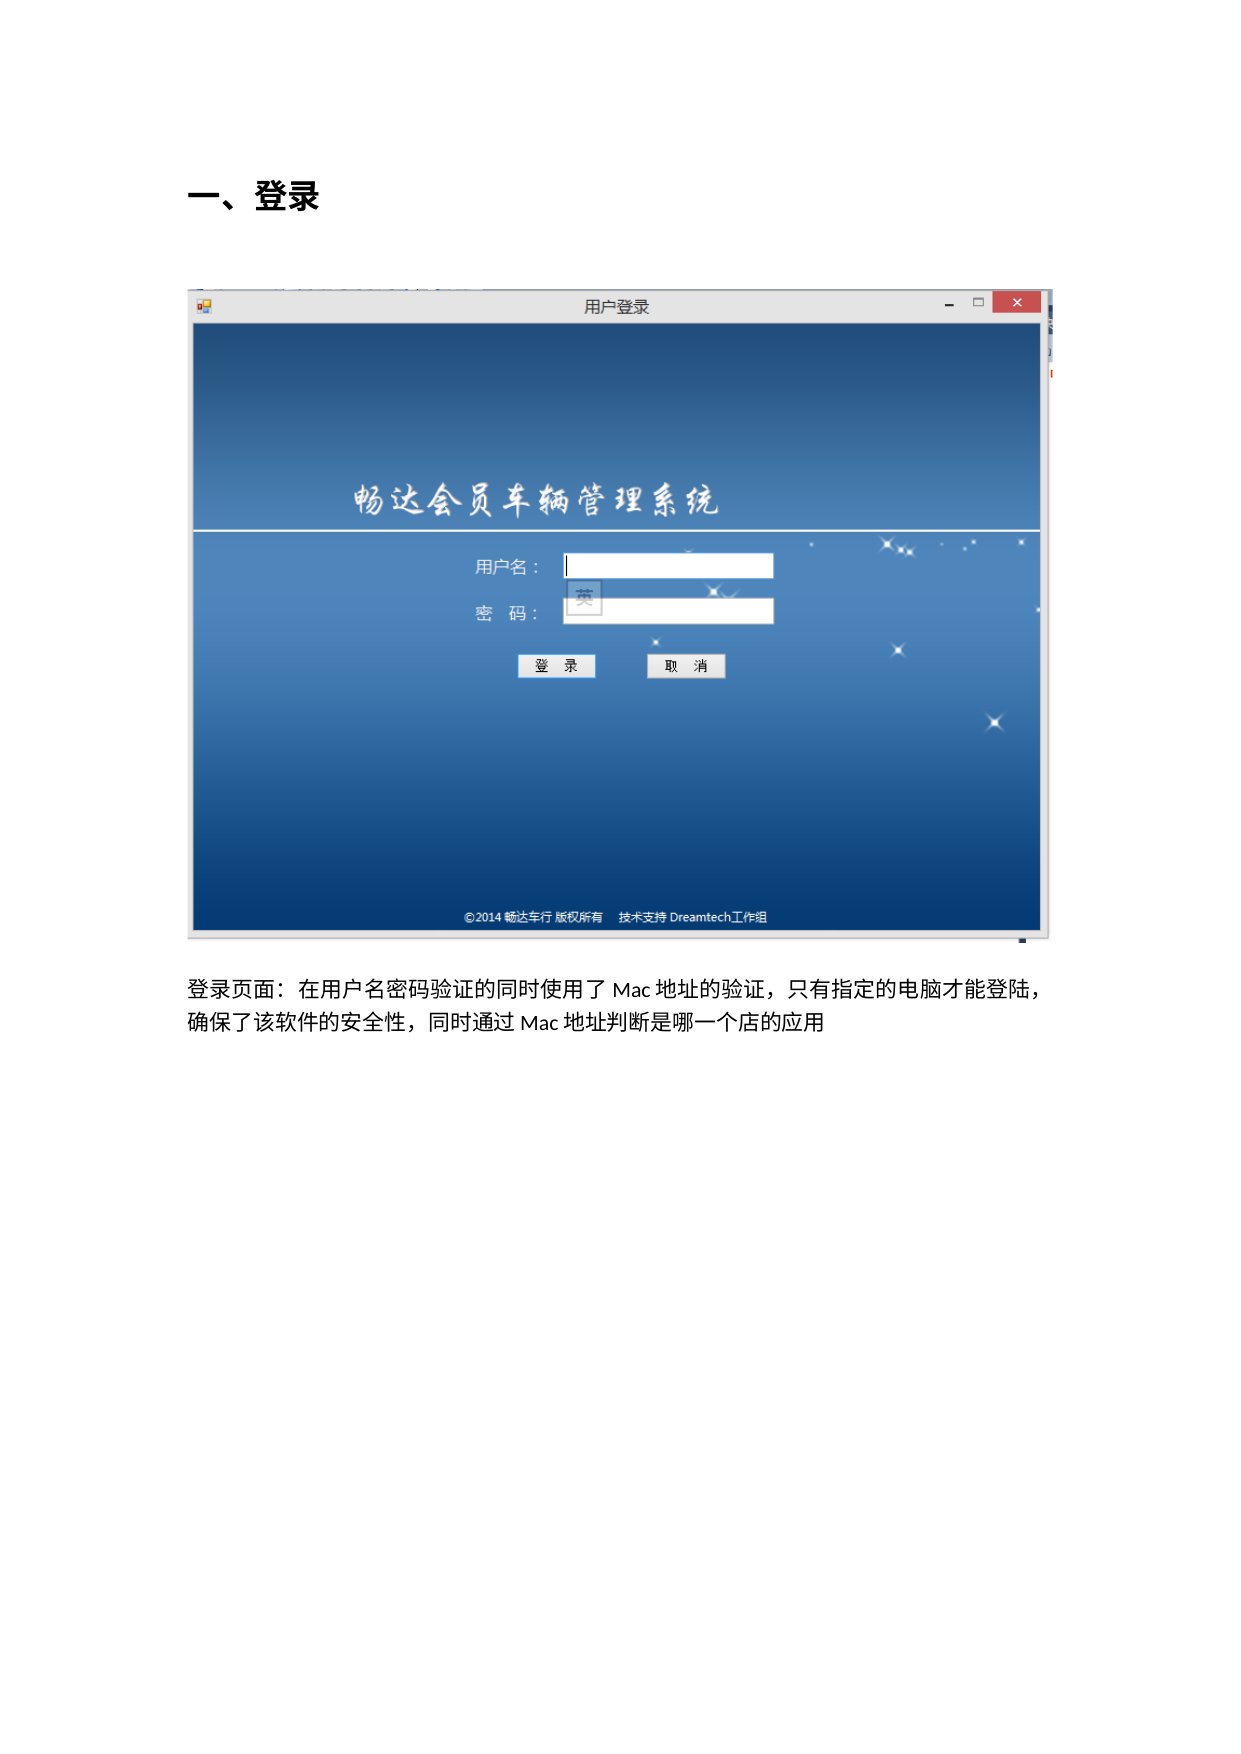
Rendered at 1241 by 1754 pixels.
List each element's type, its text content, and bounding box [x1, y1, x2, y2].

text 登录页面：在用户名密码验证的同时使用了Mac地址的验证，只有指定的电脑才能登陆，确保了该软件的安全性，同时通过Mac地址判断是哪一个店的应用 [187, 972, 1053, 1037]
picture [187, 289, 1053, 943]
subtitle 一、登录 [187, 162, 1053, 227]
